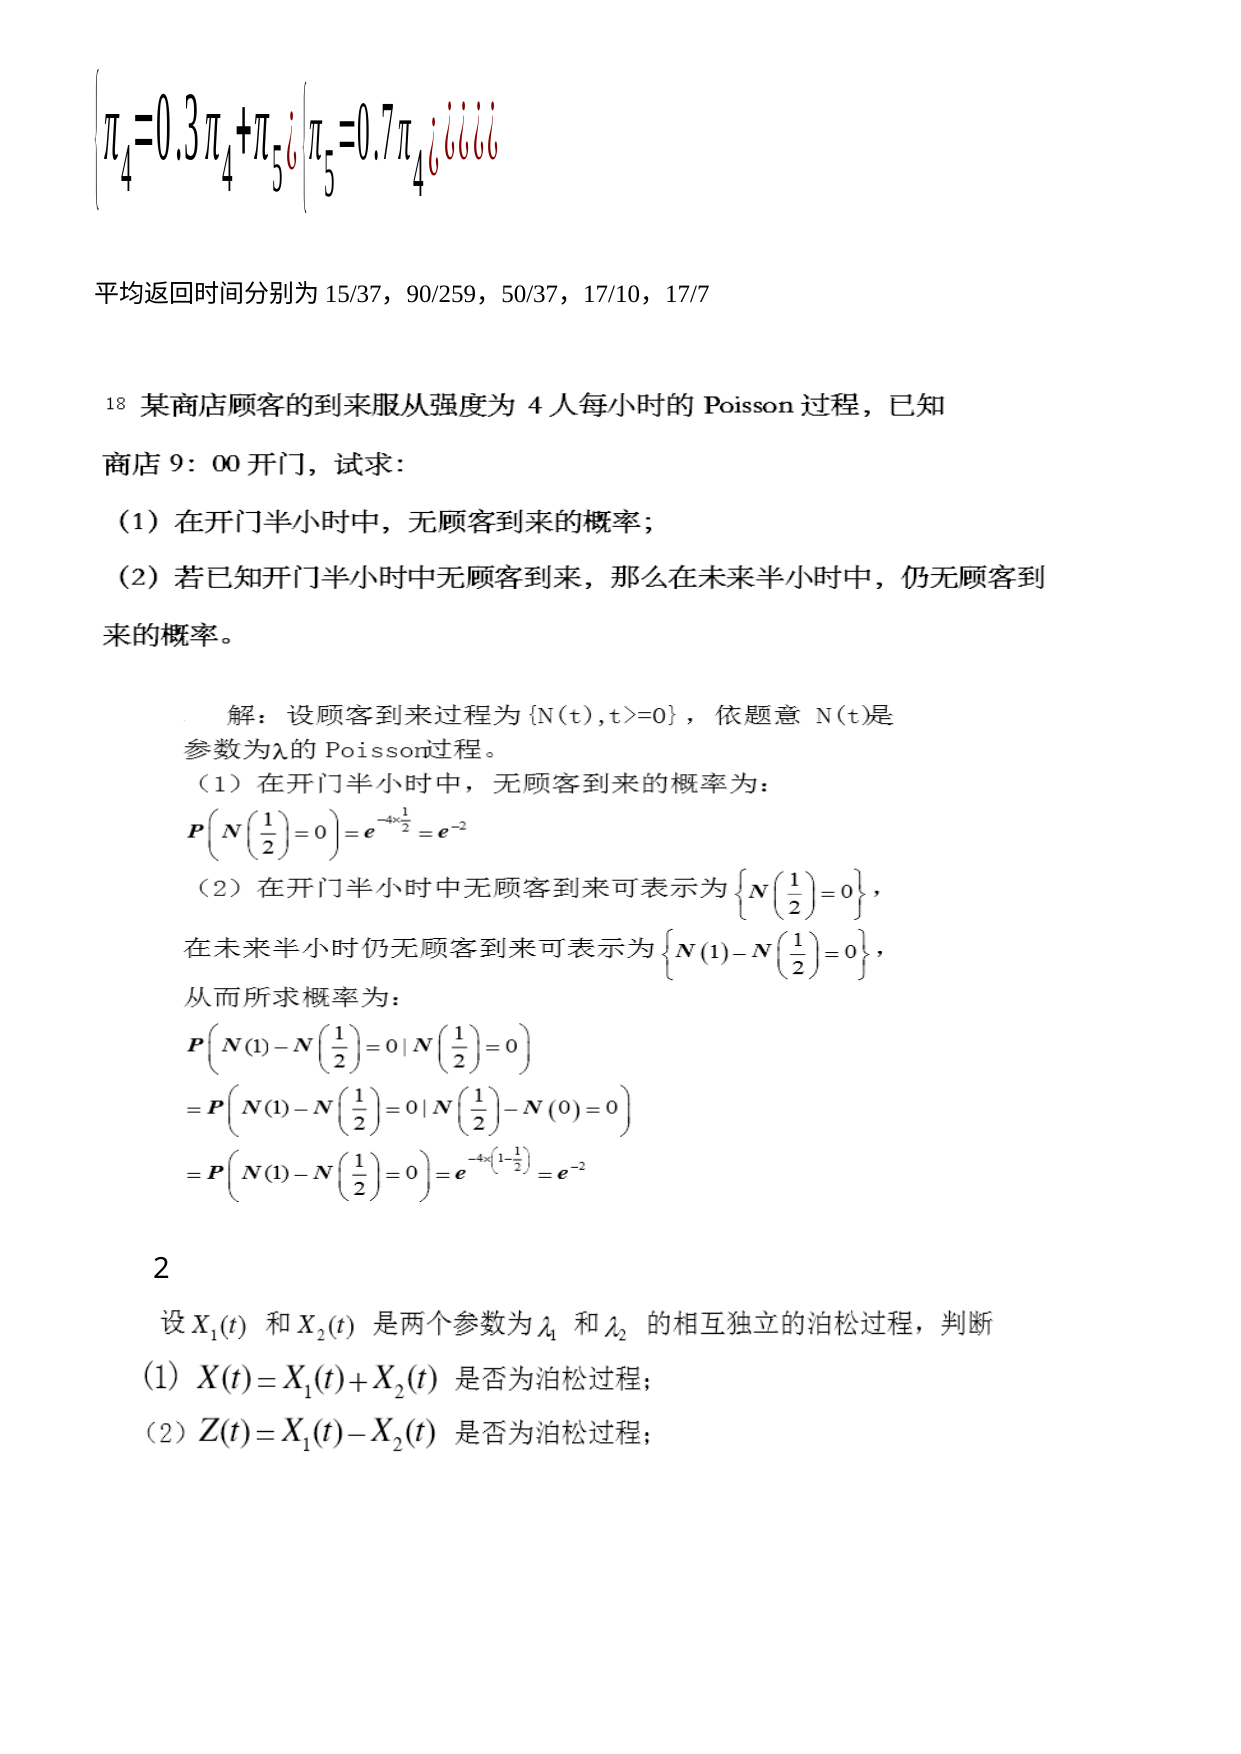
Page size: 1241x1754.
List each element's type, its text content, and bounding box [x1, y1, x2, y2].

picture [152, 682, 969, 1206]
picture [94, 1299, 1089, 1475]
picture [94, 389, 1065, 666]
text 平均返回时间分别为15/37，90/259，50/37，17/10，17/7 [94, 259, 1146, 324]
